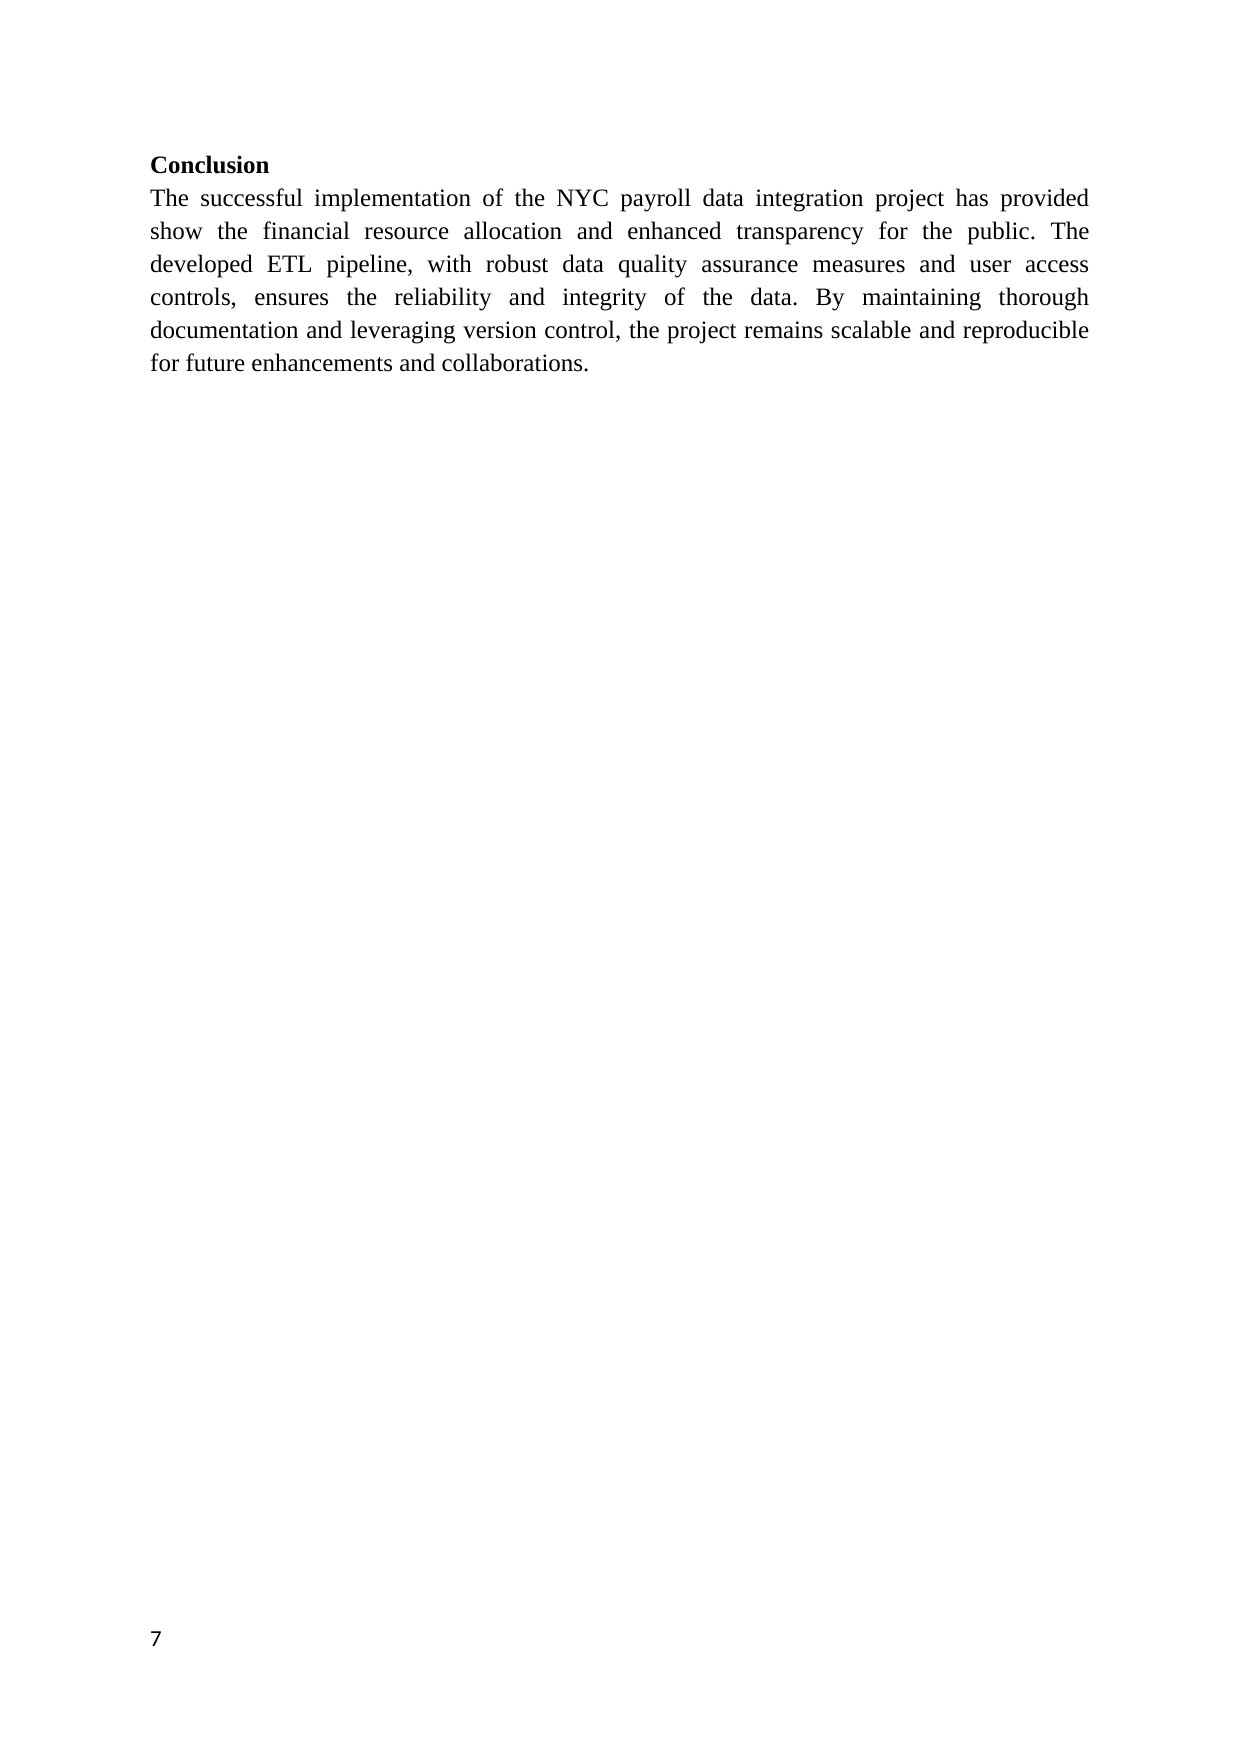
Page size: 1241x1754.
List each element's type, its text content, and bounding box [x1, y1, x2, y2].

text Conclusion [150, 150, 1090, 179]
text The successful implementation of the NYC payroll data integration project has provided show the financial resource allocation and enhanced transparency for the public. The developed ETL pipeline, with robust data quality assurance measures and user access controls, ensures the reliability and integrity of the data. By maintaining thorough documentation and leveraging version control, the project remains scalable and reproducible for future enhancements and collaborations. [150, 183, 1090, 377]
